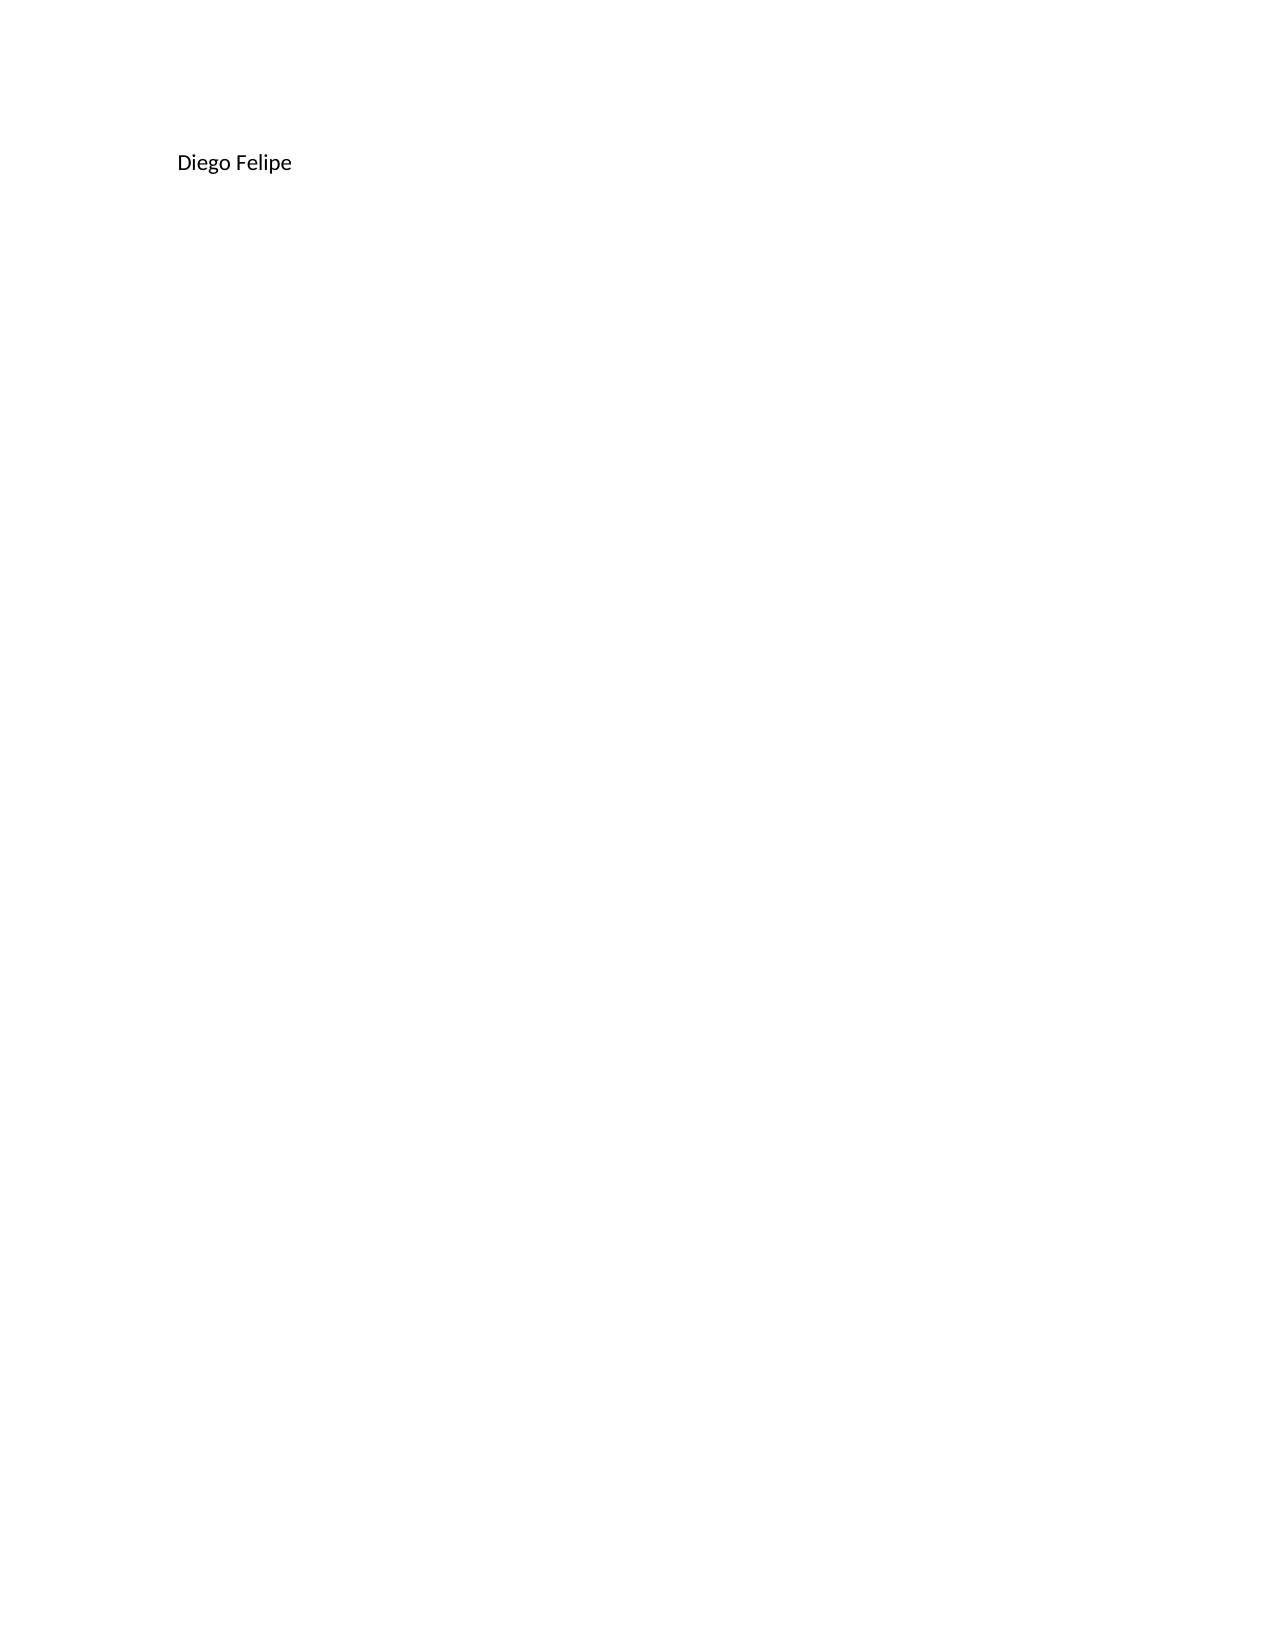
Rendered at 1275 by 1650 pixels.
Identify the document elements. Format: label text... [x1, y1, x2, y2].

text Diego Felipe [177, 148, 1098, 176]
